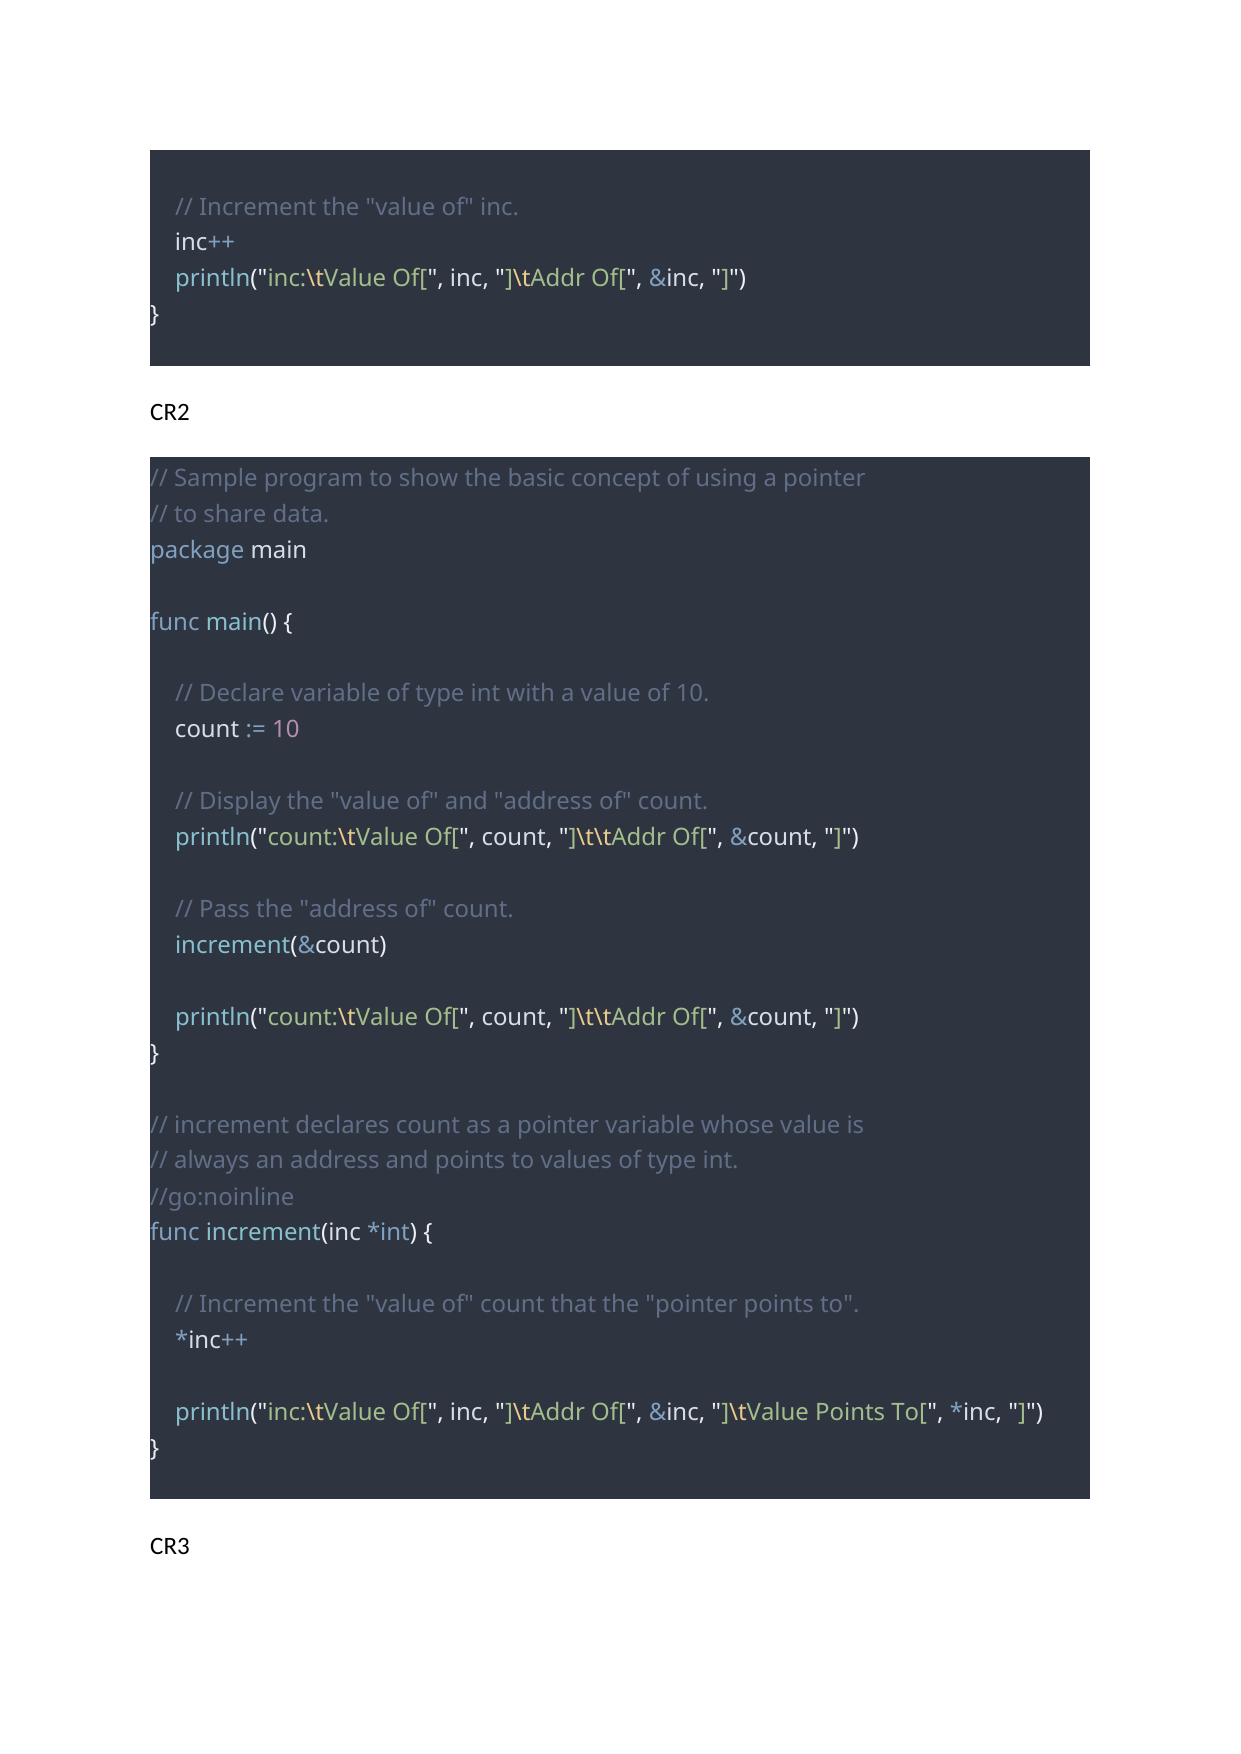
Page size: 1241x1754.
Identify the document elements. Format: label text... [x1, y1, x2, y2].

text // Pass the "address of" count. [150, 888, 1090, 924]
text //go:noinline [150, 1176, 1090, 1212]
text // Display the "value of" and "address of" count. [150, 781, 1090, 817]
text // Increment the "value of" count that the "pointer points to". [150, 1284, 1090, 1320]
text func increment(inc *int) { [150, 1212, 1090, 1248]
text } [150, 1032, 1090, 1068]
text // increment declares count as a pointer variable whose value is [150, 1104, 1090, 1140]
text CR3 [150, 1530, 1090, 1560]
text increment(&count) [150, 924, 1090, 960]
text println("count:\tValue Of[", count, "]\t\tAddr Of[", &count, "]") [150, 996, 1090, 1032]
text println("inc:\tValue Of[", inc, "]\tAddr Of[", &inc, "]\tValue Points To[", *inc, "]") [150, 1392, 1090, 1427]
text // Declare variable of type int with a value of 10. [150, 673, 1090, 709]
text package main [150, 529, 1090, 565]
text inc++ [150, 222, 1090, 258]
text } [150, 1427, 1090, 1463]
text func main() { [150, 601, 1090, 637]
text // Increment the "value of" inc. [150, 186, 1090, 222]
text count := 10 [150, 709, 1090, 745]
text // Sample program to show the basic concept of using a pointer [150, 457, 1090, 493]
text println("inc:\tValue Of[", inc, "]\tAddr Of[", &inc, "]") [150, 258, 1090, 294]
text *inc++ [150, 1320, 1090, 1356]
text println("count:\tValue Of[", count, "]\t\tAddr Of[", &count, "]") [150, 817, 1090, 852]
text } [150, 294, 1090, 330]
text // to share data. [150, 493, 1090, 529]
text // always an address and points to values of type int. [150, 1140, 1090, 1176]
text CR2 [150, 396, 1090, 427]
